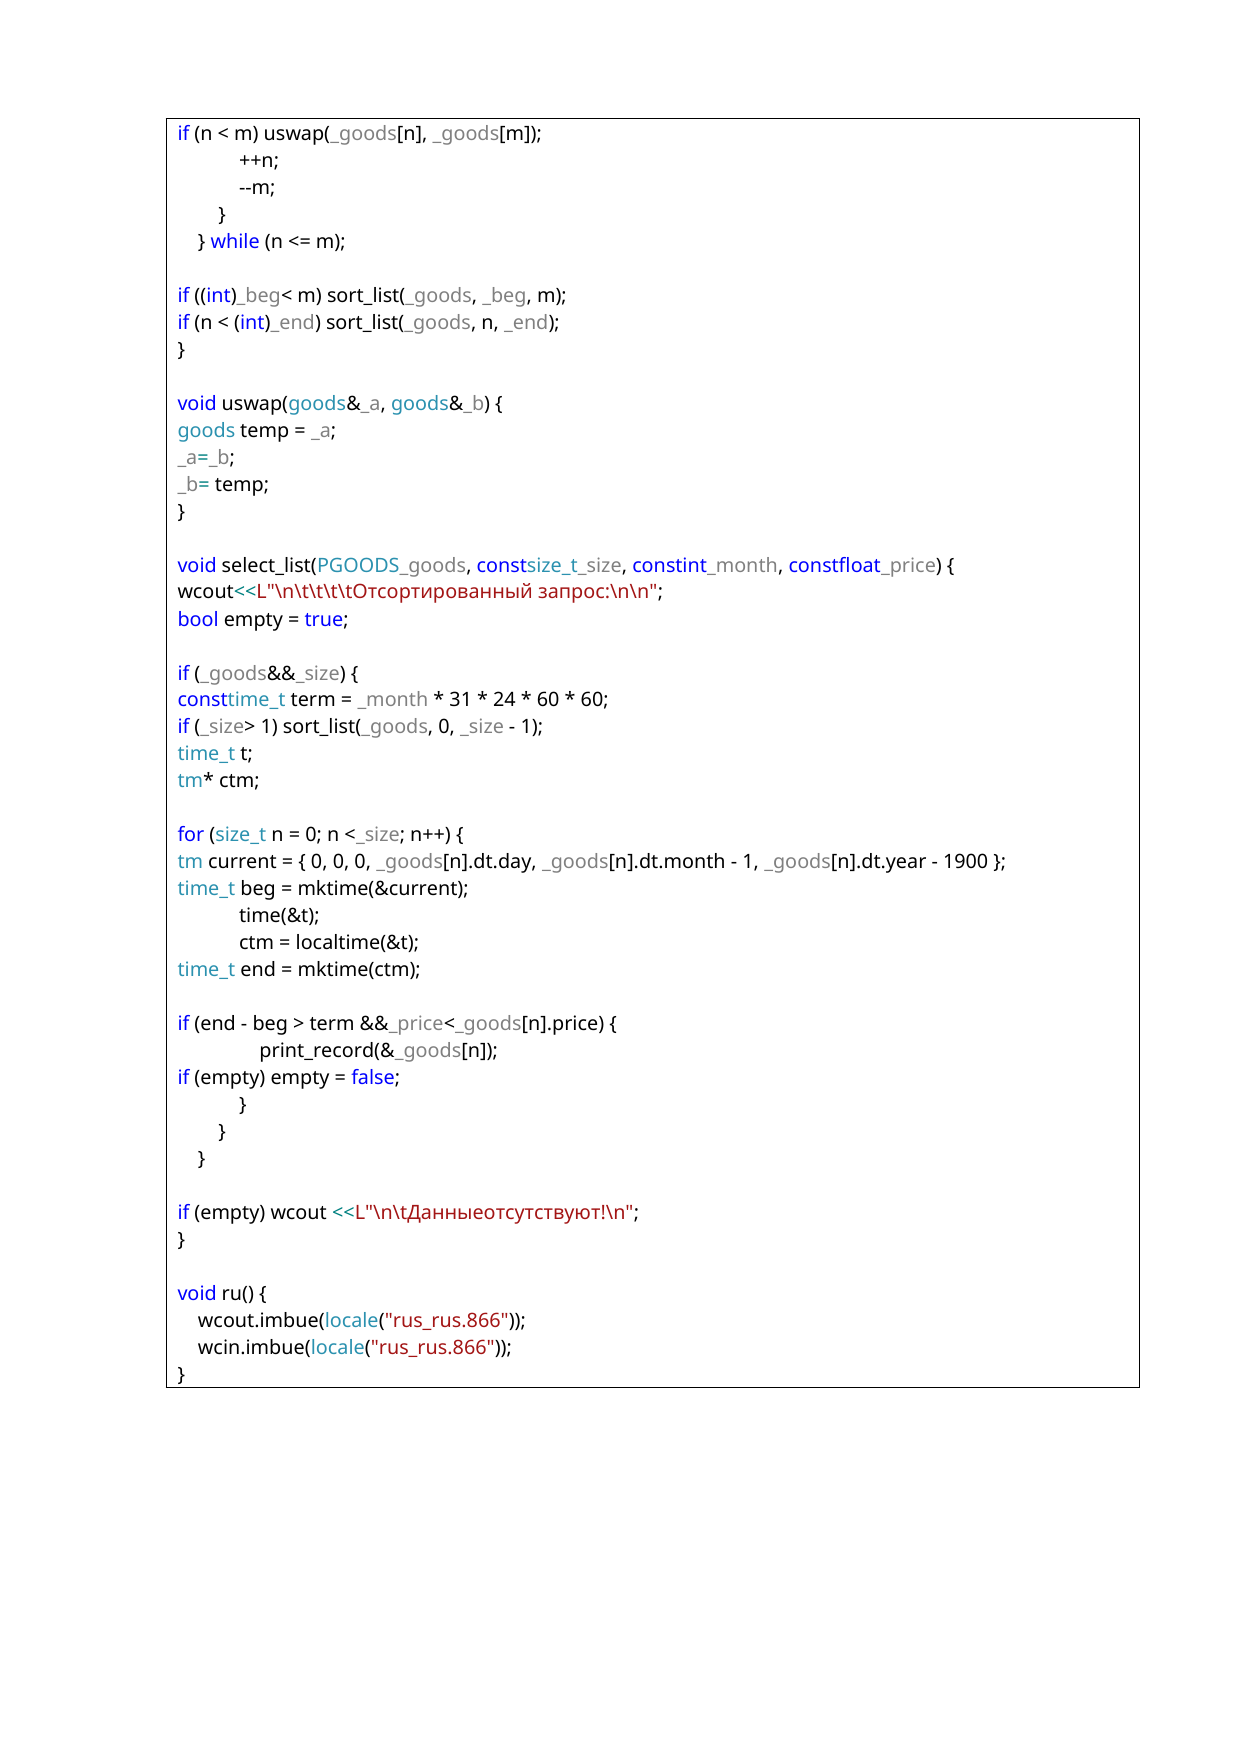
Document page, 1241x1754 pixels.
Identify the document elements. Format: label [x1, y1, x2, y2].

table_header [167, 119, 1139, 1387]
